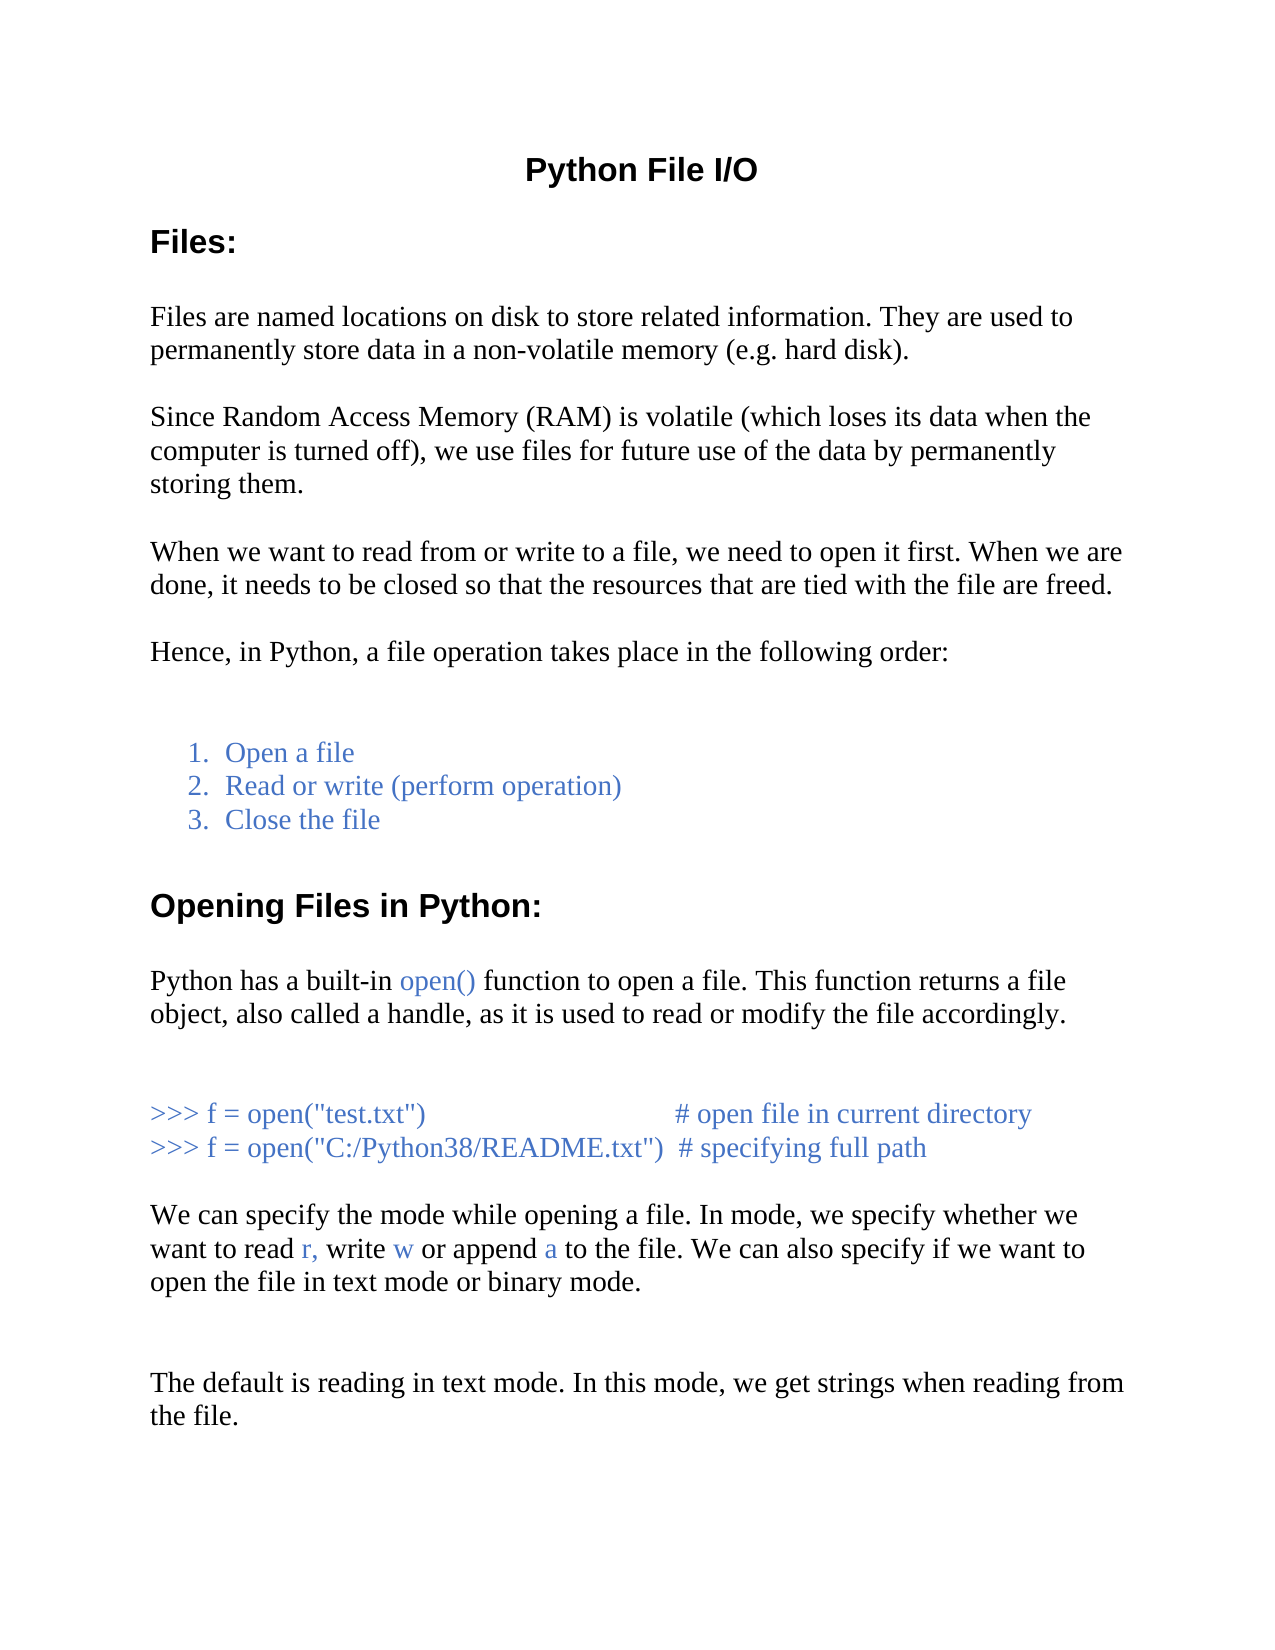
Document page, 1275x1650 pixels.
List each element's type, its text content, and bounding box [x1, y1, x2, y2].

text >>> f = open("C:/Python38/README.txt") # specifying full path [150, 1130, 1125, 1164]
text >>> f = open("test.txt") # open file in current directory [150, 1097, 1125, 1130]
text Python File I/O [450, 150, 1125, 188]
text We can specify the mode while opening a file. In mode, we specify whether we want to read r, write w or append a to the file. We can also specify if we want to open the file in text mode or binary mode. [150, 1197, 1125, 1298]
text Files: [150, 222, 1125, 260]
text Opening Files in Python: [150, 886, 1125, 924]
text Files are named locations on disk to store related information. They are used to permanently store data in a non-volatile memory (e.g. hard disk). [150, 299, 1125, 366]
text The default is reading in text mode. In this mode, we get strings when reading from the file. [150, 1365, 1125, 1432]
list Close the file [187, 802, 1125, 836]
text When we want to read from or write to a file, we need to open it first. When we are done, it needs to be closed so that the resources that are tied with the file are freed. [150, 534, 1125, 601]
text Python has a built-in open() function to open a file. This function returns a file object, also called a handle, as it is used to read or modify the file accordingly. [150, 963, 1125, 1030]
text Since Random Access Memory (RAM) is volatile (which loses its data when the computer is turned off), we use files for future use of the data by permanently storing them. [150, 399, 1125, 500]
text Hence, in Python, a file operation takes place in the following order: [150, 634, 1125, 668]
list Read or write (perform operation) [187, 768, 1125, 802]
list Open a file [187, 735, 1125, 768]
